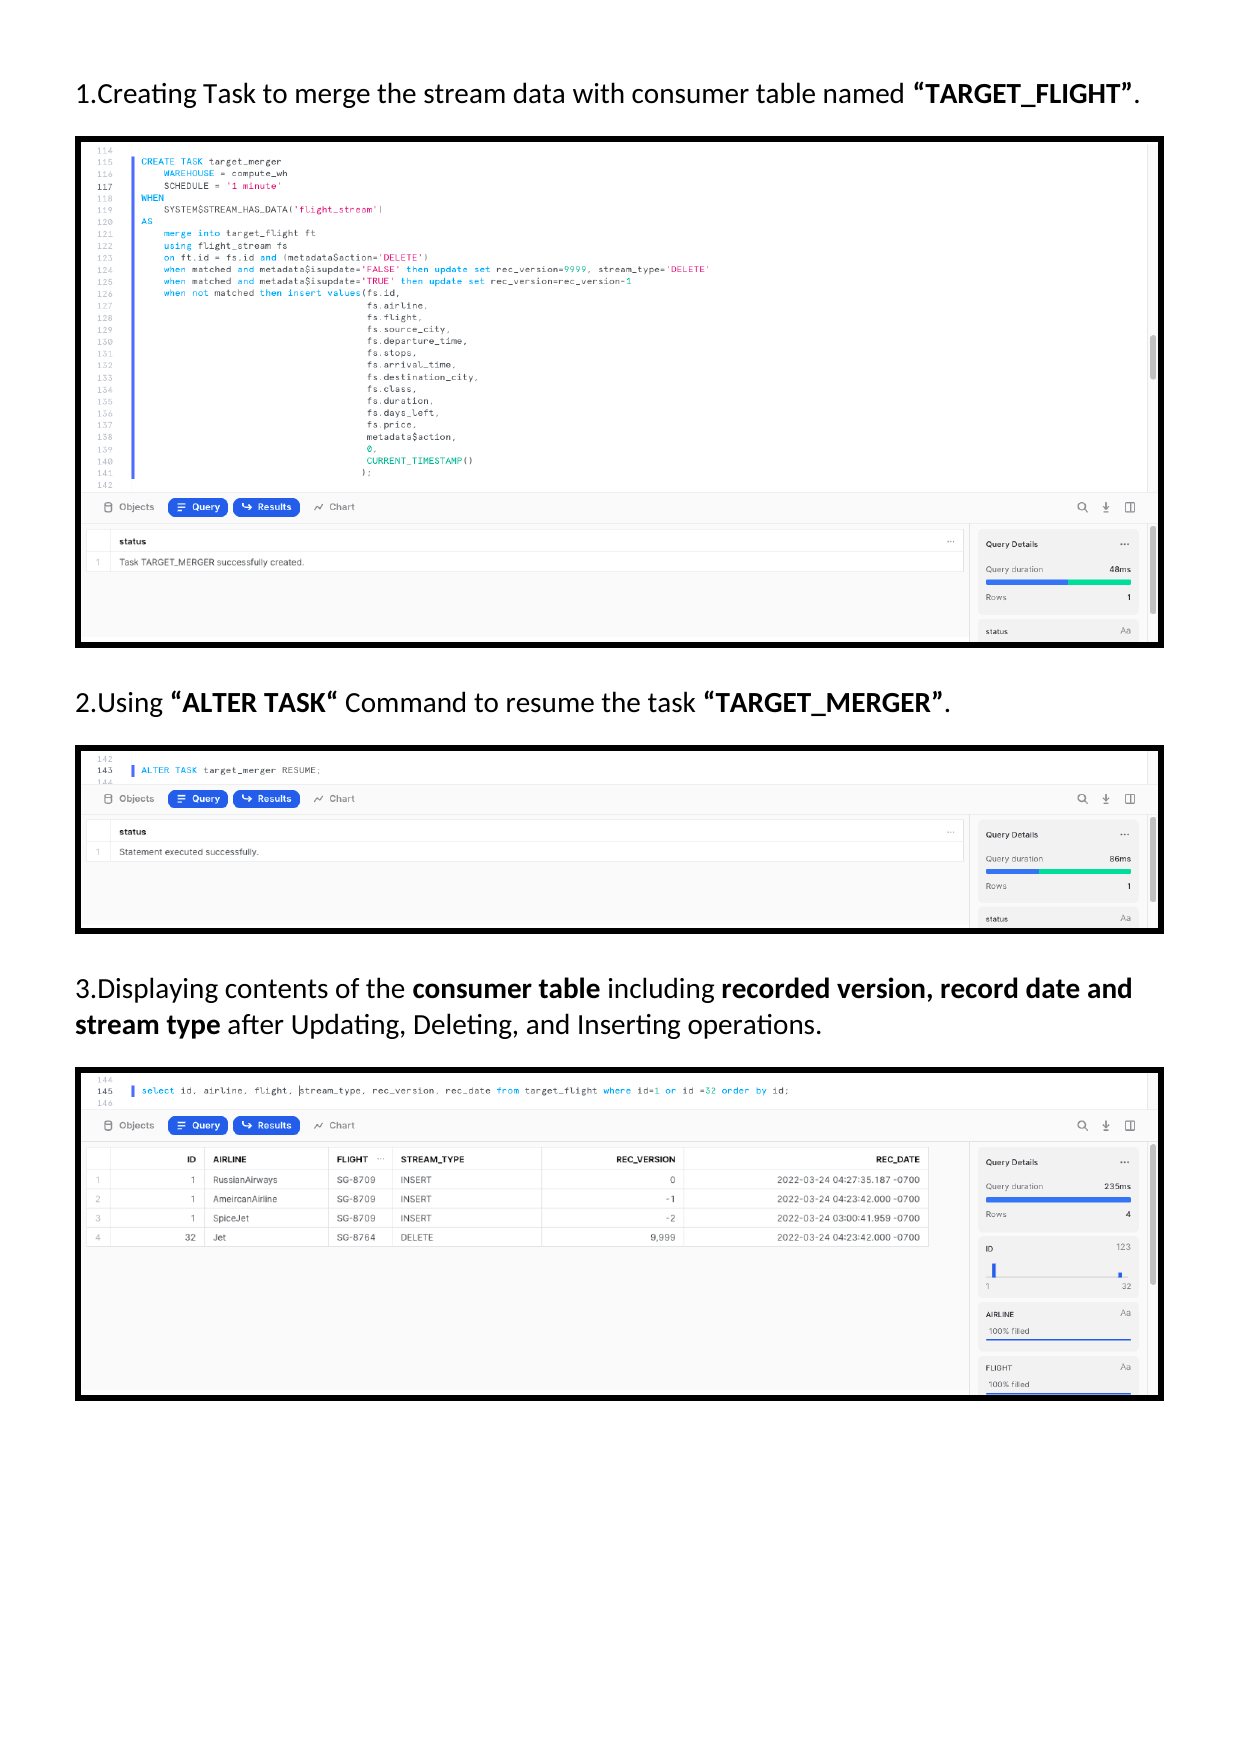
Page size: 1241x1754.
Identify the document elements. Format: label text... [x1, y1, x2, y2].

picture [81, 142, 1158, 642]
text 1.Creating Task to merge the stream data with consumer table named “TARGET_FLIGHT”. [75, 75, 1165, 111]
picture [81, 751, 1158, 928]
picture [81, 1073, 1158, 1395]
text 3.Displaying contents of the consumer table including recorded version, record date and stream type after Updating, Deleting, and Inserting operations. [75, 970, 1165, 1041]
text 2.Using “ALTER TASK“ Command to resume the task “TARGET_MERGER”. [75, 684, 1165, 719]
